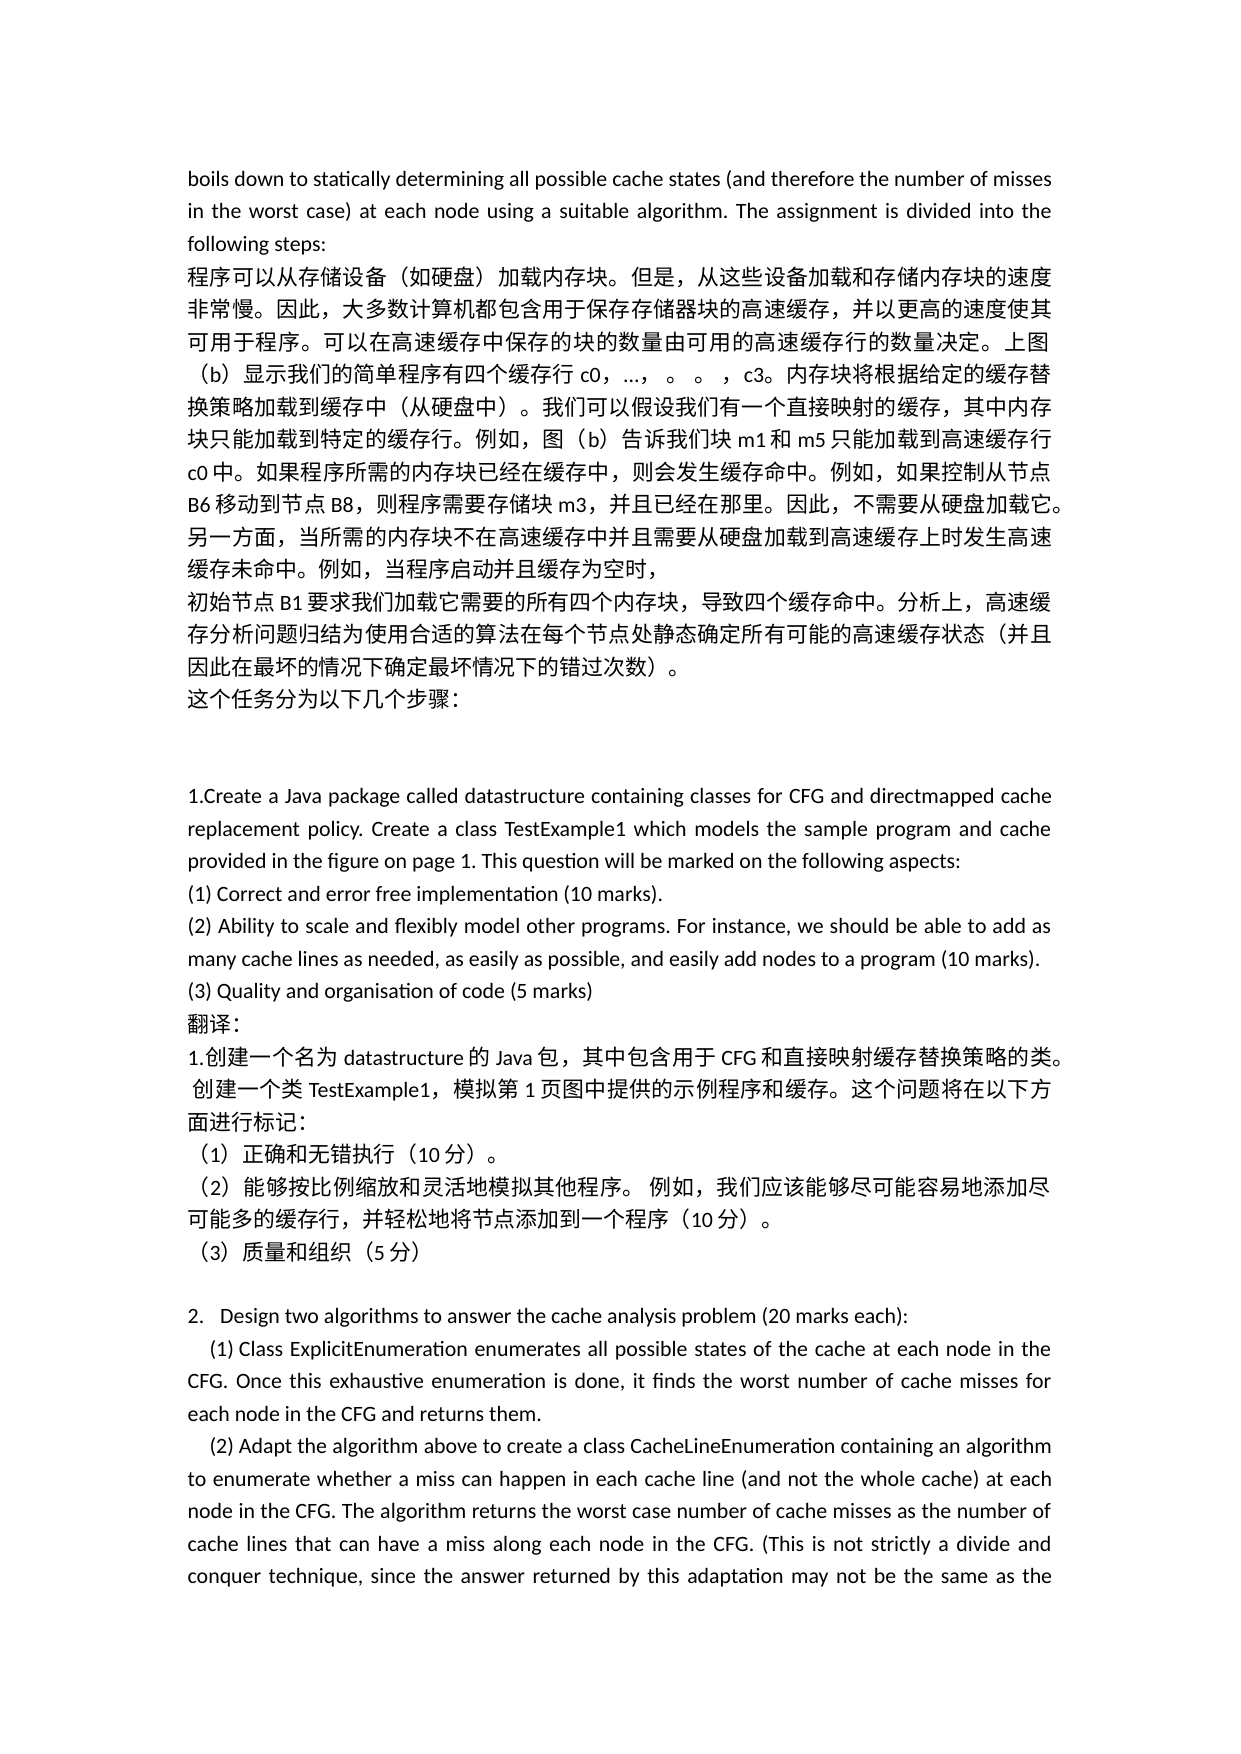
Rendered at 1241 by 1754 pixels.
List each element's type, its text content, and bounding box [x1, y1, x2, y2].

text 这个任务分为以下几个步骤： [187, 682, 1053, 714]
list Class ExplicitEnumeration enumerates all possible states of the cache at each node in the CFG. Once this exhaustive enumeration is done, it finds the worst number of cache misses for each node in the CFG and returns them. [187, 1332, 1053, 1429]
text 1.Create a Java package called datastructure containing classes for CFG and directmapped cache replacement policy. Create a class TestExample1 which models the sample program and cache provided in the figure on page 1. This question will be marked on the following aspects: [187, 779, 1053, 877]
text 翻译： [187, 1007, 1053, 1039]
text (1) Correct and error free implementation (10 marks). [187, 877, 1053, 909]
text （3）质量和组织（5分） [187, 1234, 1053, 1267]
list Design two algorithms to answer the cache analysis problem (20 marks each): [187, 1299, 1053, 1332]
text 1.创建一个名为datastructure的Java包，其中包含用于CFG和直接映射缓存替换策略的类。 创建一个类TestExample1，模拟第1页图中提供的示例程序和缓存。这个问题将在以下方面进行标记： [187, 1039, 1053, 1137]
text （1）正确和无错执行（10分）。 [187, 1137, 1053, 1169]
text (2) Ability to scale and flexibly model other programs. For instance, we should be able to add as many cache lines as needed, as easily as possible, and easily add nodes to a program (10 marks). [187, 909, 1053, 974]
text 初始节点B1要求我们加载它需要的所有四个内存块，导致四个缓存命中。分析上，高速缓存分析问题归结为使用合适的算法在每个节点处静态确定所有可能的高速缓存状态（并且因此在最坏的情况下确定最坏情况下的错过次数）。 [187, 584, 1053, 682]
text （2）能够按比例缩放和灵活地模拟其他程序。 例如，我们应该能够尽可能容易地添加尽可能多的缓存行，并轻松地将节点添加到一个程序（10分）。 [187, 1169, 1053, 1234]
text 程序可以从存储设备（如硬盘）加载内存块。但是，从这些设备加载和存储内存块的速度非常慢。因此，大多数计算机都包含用于保存存储器块的高速缓存，并以更高的速度使其可用于程序。可以在高速缓存中保存的块的数量由可用的高速缓存行的数量决定。上图（b）显示我们的简单程序有四个缓存行c0，...， 。 。 ，c3。内存块将根据给定的缓存替换策略加载到缓存中（从硬盘中）。我们可以假设我们有一个直接映射的缓存，其中内存块只能加载到特定的缓存行。例如，图（b）告诉我们块m1和m5只能加载到高速缓存行c0中。如果程序所需的内存块已经在缓存中，则会发生缓存命中。例如，如果控制从节点B6移动到节点B8，则程序需要存储块m3，并且已经在那里。因此，不需要从硬盘加载它。另一方面，当所需的内存块不在高速缓存中并且需要从硬盘加载到高速缓存上时发生高速缓存未命中。例如，当程序启动并且缓存为空时， [187, 259, 1053, 584]
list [187, 1429, 1053, 1592]
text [187, 162, 1053, 259]
text (3) Quality and organisation of code (5 marks) [187, 974, 1053, 1007]
